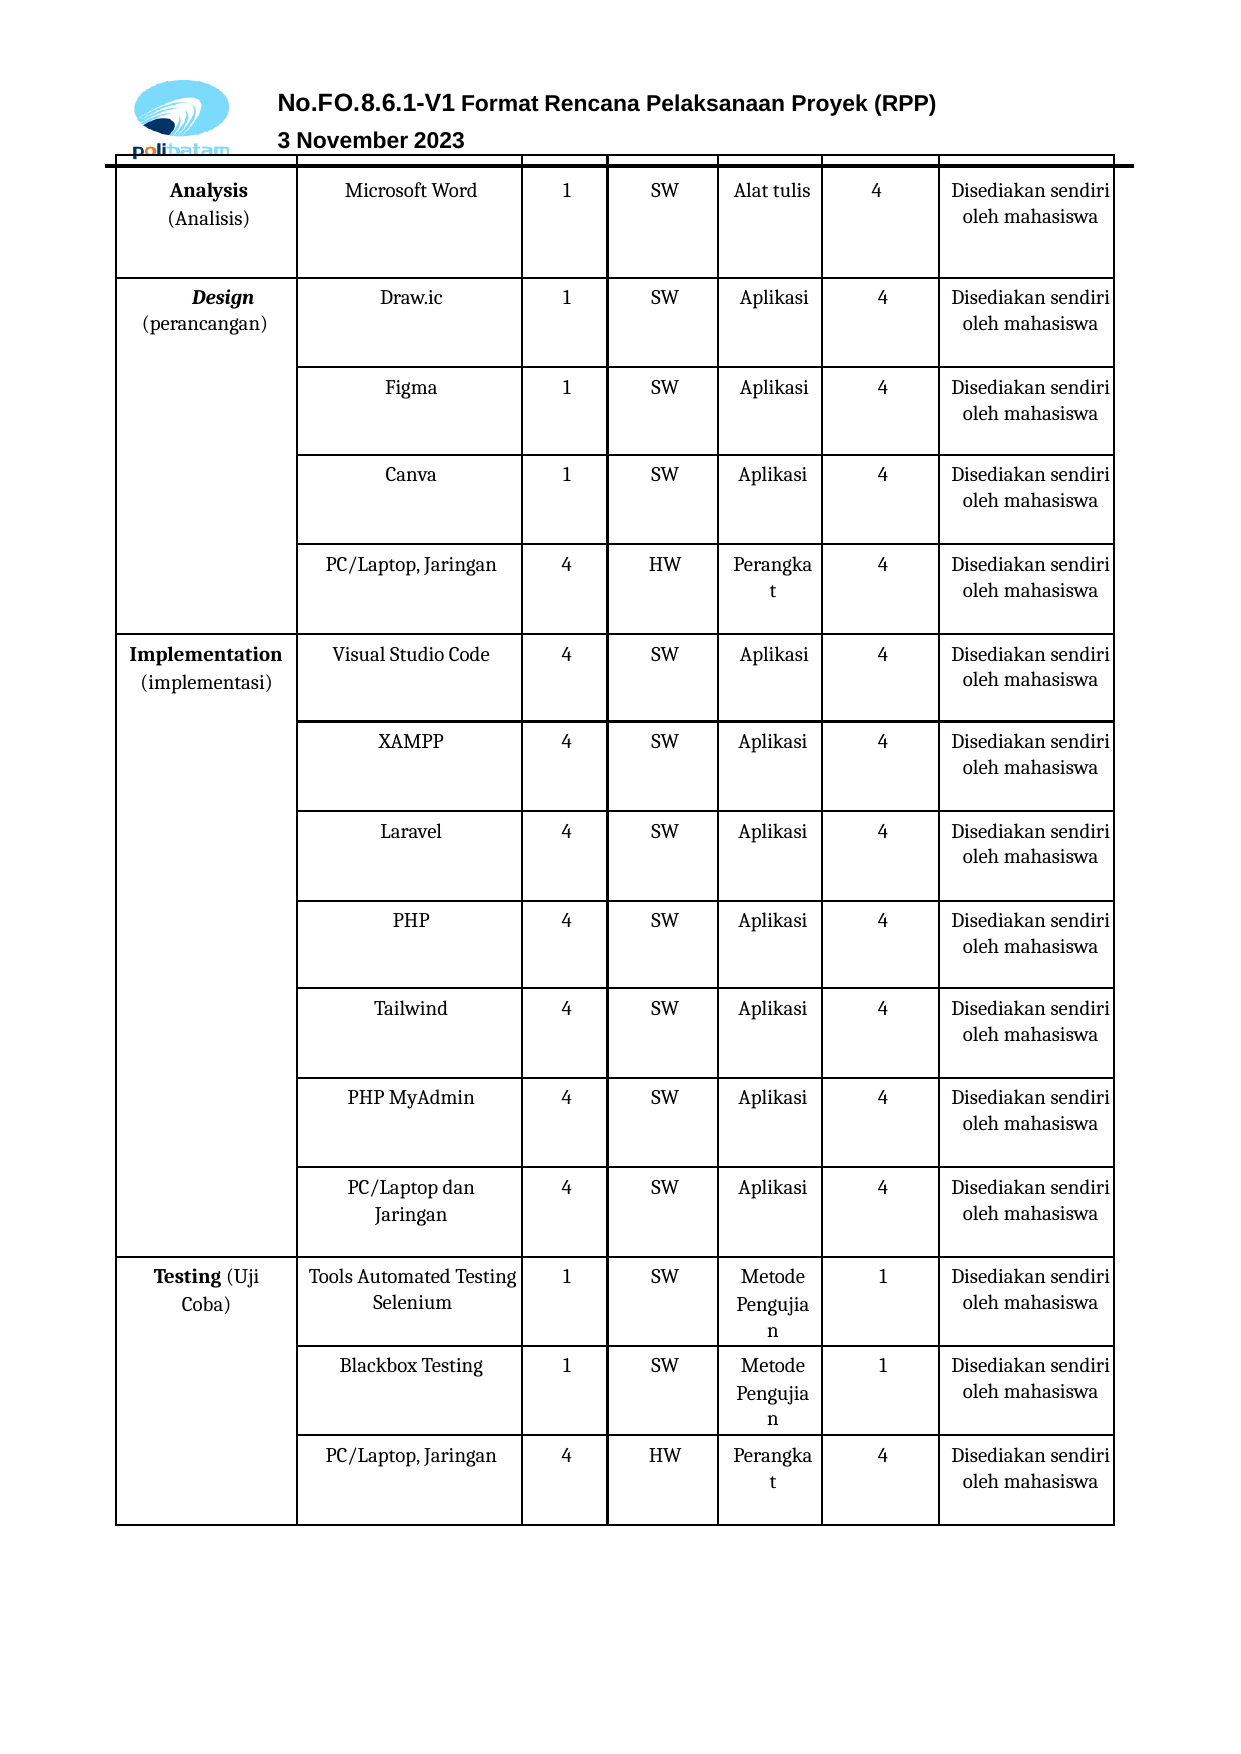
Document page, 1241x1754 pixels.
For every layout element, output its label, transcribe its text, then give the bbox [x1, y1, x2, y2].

table_cell 1 [523, 279, 606, 366]
table_cell 1 [523, 368, 606, 454]
table_cell SW [609, 1258, 717, 1344]
table_cell Disediakan sendiri oleh mahasiswa [940, 545, 1113, 633]
table_cell Disediakan sendiri oleh mahasiswa [940, 279, 1113, 366]
table_cell Design (perancangan) [117, 279, 296, 633]
table_cell Blackbox Testing [298, 1347, 521, 1434]
table_cell Disediakan sendiri oleh mahasiswa [940, 1436, 1113, 1524]
table_cell Implementation (implementasi) [117, 635, 296, 1256]
table_header Alat tulis [719, 156, 821, 277]
table_cell 4 [523, 1079, 606, 1166]
table_cell Visual Studio Code [298, 635, 521, 720]
picture [118, 73, 242, 154]
table_cell SW [609, 902, 717, 987]
table_cell SW [609, 368, 717, 454]
table_cell Disediakan sendiri oleh mahasiswa [940, 902, 1113, 987]
table_cell 4 [823, 902, 938, 987]
table_cell Aplikasi [719, 812, 821, 899]
table_cell Disediakan sendiri oleh mahasiswa [940, 1258, 1113, 1344]
table_header Disediakan sendiri oleh mahasiswa [940, 156, 1113, 277]
table_cell Canva [298, 456, 521, 543]
table_cell HW [609, 545, 717, 633]
table_cell Perangka t [719, 545, 821, 633]
table_cell 1 [523, 456, 606, 543]
table_cell 4 [523, 635, 606, 720]
table_cell 1 [823, 1258, 938, 1344]
table_cell Aplikasi [719, 902, 821, 987]
table_cell 4 [823, 635, 938, 720]
table_cell SW [609, 279, 717, 366]
table_cell Aplikasi [719, 368, 821, 454]
table_cell Disediakan sendiri oleh mahasiswa [940, 723, 1113, 810]
table_cell PC/Laptop, Jaringan [298, 1436, 521, 1524]
table_cell Aplikasi [719, 1168, 821, 1256]
table_cell Metode Pengujia n [719, 1347, 821, 1434]
table_cell 4 [823, 456, 938, 543]
table_cell 1 [523, 1347, 606, 1434]
table_cell 4 [523, 545, 606, 633]
table_cell Laravel [298, 812, 521, 899]
table_cell Aplikasi [719, 279, 821, 366]
table_cell 4 [523, 902, 606, 987]
table_cell Perangka t [719, 1436, 821, 1524]
table_cell Aplikasi [719, 989, 821, 1077]
table_header Microsoft Word [298, 156, 521, 277]
table_header 1 [523, 156, 606, 277]
table_cell 1 [823, 1347, 938, 1434]
table_cell SW [609, 723, 717, 810]
table_cell Aplikasi [719, 1079, 821, 1166]
table_header 4 [823, 156, 938, 277]
table_cell Aplikasi [719, 456, 821, 543]
table_cell SW [609, 812, 717, 899]
table_cell PC/Laptop, Jaringan [298, 545, 521, 633]
table_cell SW [609, 989, 717, 1077]
table_cell SW [609, 1079, 717, 1166]
table_header SW [609, 156, 717, 277]
table_cell Testing (Uji Coba) [117, 1258, 296, 1524]
table_cell PHP MyAdmin [298, 1079, 521, 1166]
table_cell 4 [523, 723, 606, 810]
table_cell Aplikasi [719, 723, 821, 810]
table_cell Figma [298, 368, 521, 454]
table_cell Tailwind [298, 989, 521, 1077]
table_cell HW [609, 1436, 717, 1524]
table_cell 1 [523, 1258, 606, 1344]
table_cell 4 [523, 1168, 606, 1256]
table_cell PC/Laptop dan Jaringan [298, 1168, 521, 1256]
table_cell 4 [823, 279, 938, 366]
table_cell 4 [823, 368, 938, 454]
table_cell Draw.ic [298, 279, 521, 366]
table_cell Disediakan sendiri oleh mahasiswa [940, 1168, 1113, 1256]
table_cell SW [609, 635, 717, 720]
table_cell 4 [823, 1079, 938, 1166]
table_cell Disediakan sendiri oleh mahasiswa [940, 989, 1113, 1077]
table_cell Disediakan sendiri oleh mahasiswa [940, 1347, 1113, 1434]
table_cell 4 [823, 545, 938, 633]
table_cell 4 [823, 989, 938, 1077]
table_cell 4 [823, 723, 938, 810]
table_cell SW [609, 1347, 717, 1434]
table_cell Aplikasi [719, 635, 821, 720]
table_cell 4 [523, 989, 606, 1077]
table_cell Disediakan sendiri oleh mahasiswa [940, 368, 1113, 454]
table_cell Disediakan sendiri oleh mahasiswa [940, 812, 1113, 899]
table_cell SW [609, 1168, 717, 1256]
table_header Analysis (Analisis) [117, 156, 296, 277]
table_cell 4 [523, 812, 606, 899]
table_cell 4 [823, 1168, 938, 1256]
table_cell 4 [523, 1436, 606, 1524]
table_cell Disediakan sendiri oleh mahasiswa [940, 1079, 1113, 1166]
table_cell 4 [823, 1436, 938, 1524]
table_cell Tools Automated Testing Selenium [298, 1258, 521, 1344]
table_cell SW [609, 456, 717, 543]
table_cell Disediakan sendiri oleh mahasiswa [940, 456, 1113, 543]
table_cell PHP [298, 902, 521, 987]
table_cell 4 [823, 812, 938, 899]
table_cell Metode Pengujia n [719, 1258, 821, 1344]
table_cell Disediakan sendiri oleh mahasiswa [940, 635, 1113, 720]
table_cell XAMPP [298, 723, 521, 810]
